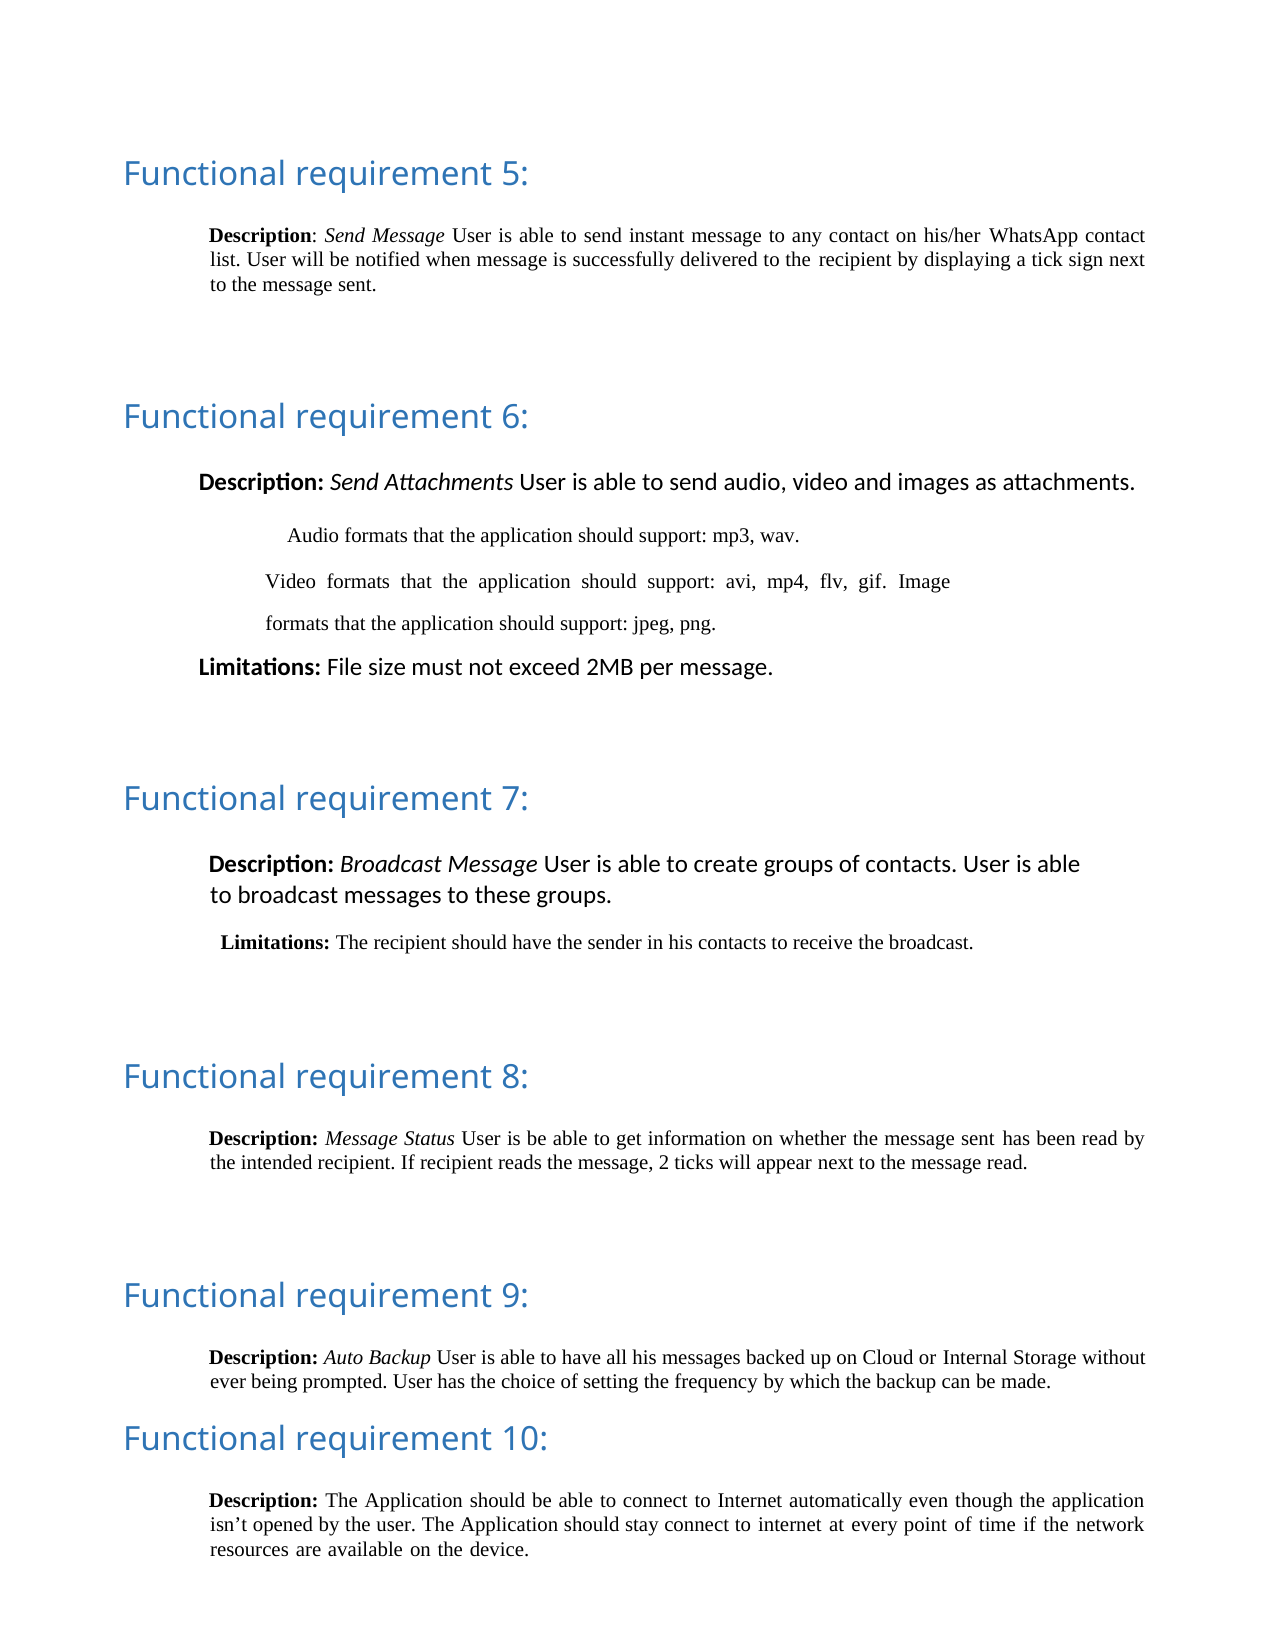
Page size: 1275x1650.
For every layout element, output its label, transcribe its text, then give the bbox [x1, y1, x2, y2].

text Description: Broadcast Message User is able to create groups of contacts. User is able to broadcast messages to these groups. [208, 848, 1104, 909]
text Description: Send Attachments User is able to send audio, video and images as attachments. [198, 466, 1156, 497]
text Limitations: File size must not exceed 2MB per message. [198, 653, 1156, 681]
subtitle Functional requirement 7: [123, 775, 1156, 821]
subtitle Functional requirement 9: [123, 1272, 1156, 1317]
subtitle Functional requirement 6: [123, 393, 1156, 439]
text Limitations: The recipient should have the sender in his contacts to receive the broadcast. [198, 930, 1156, 954]
text Description: Auto Backup User is able to have all his messages backed up on Cloud or Internal Storage without ever being prompted. User has the choice of setting the frequency by which the backup can be made. [208, 1344, 1146, 1393]
text Audio formats that the application should support: mp3, wav. [265, 523, 1156, 547]
text Video formats that the application should support: avi, mp4, flv, gif. Image formats that the application should support: jpeg, png. [265, 569, 950, 635]
text Description: Send Message User is able to send instant message to any contact on his/her WhatsApp contact list. User will be notified when message is successfully delivered to the recipient by displaying a tick sign next to the message sent. [208, 223, 1146, 296]
text Description: Message Status User is be able to get information on whether the message sent has been read by the intended recipient. If recipient reads the message, 2 ticks will appear next to the message read. [208, 1125, 1145, 1174]
subtitle Functional requirement 8: [123, 1052, 1156, 1098]
subtitle Functional requirement 10: [123, 1415, 1156, 1460]
subtitle Functional requirement 5: [123, 150, 1156, 196]
text Description: The Application should be able to connect to Internet automatically even though the application isn’t opened by the user. The Application should stay connect to internet at every point of time if the network resources are available on the device. [208, 1488, 1144, 1561]
